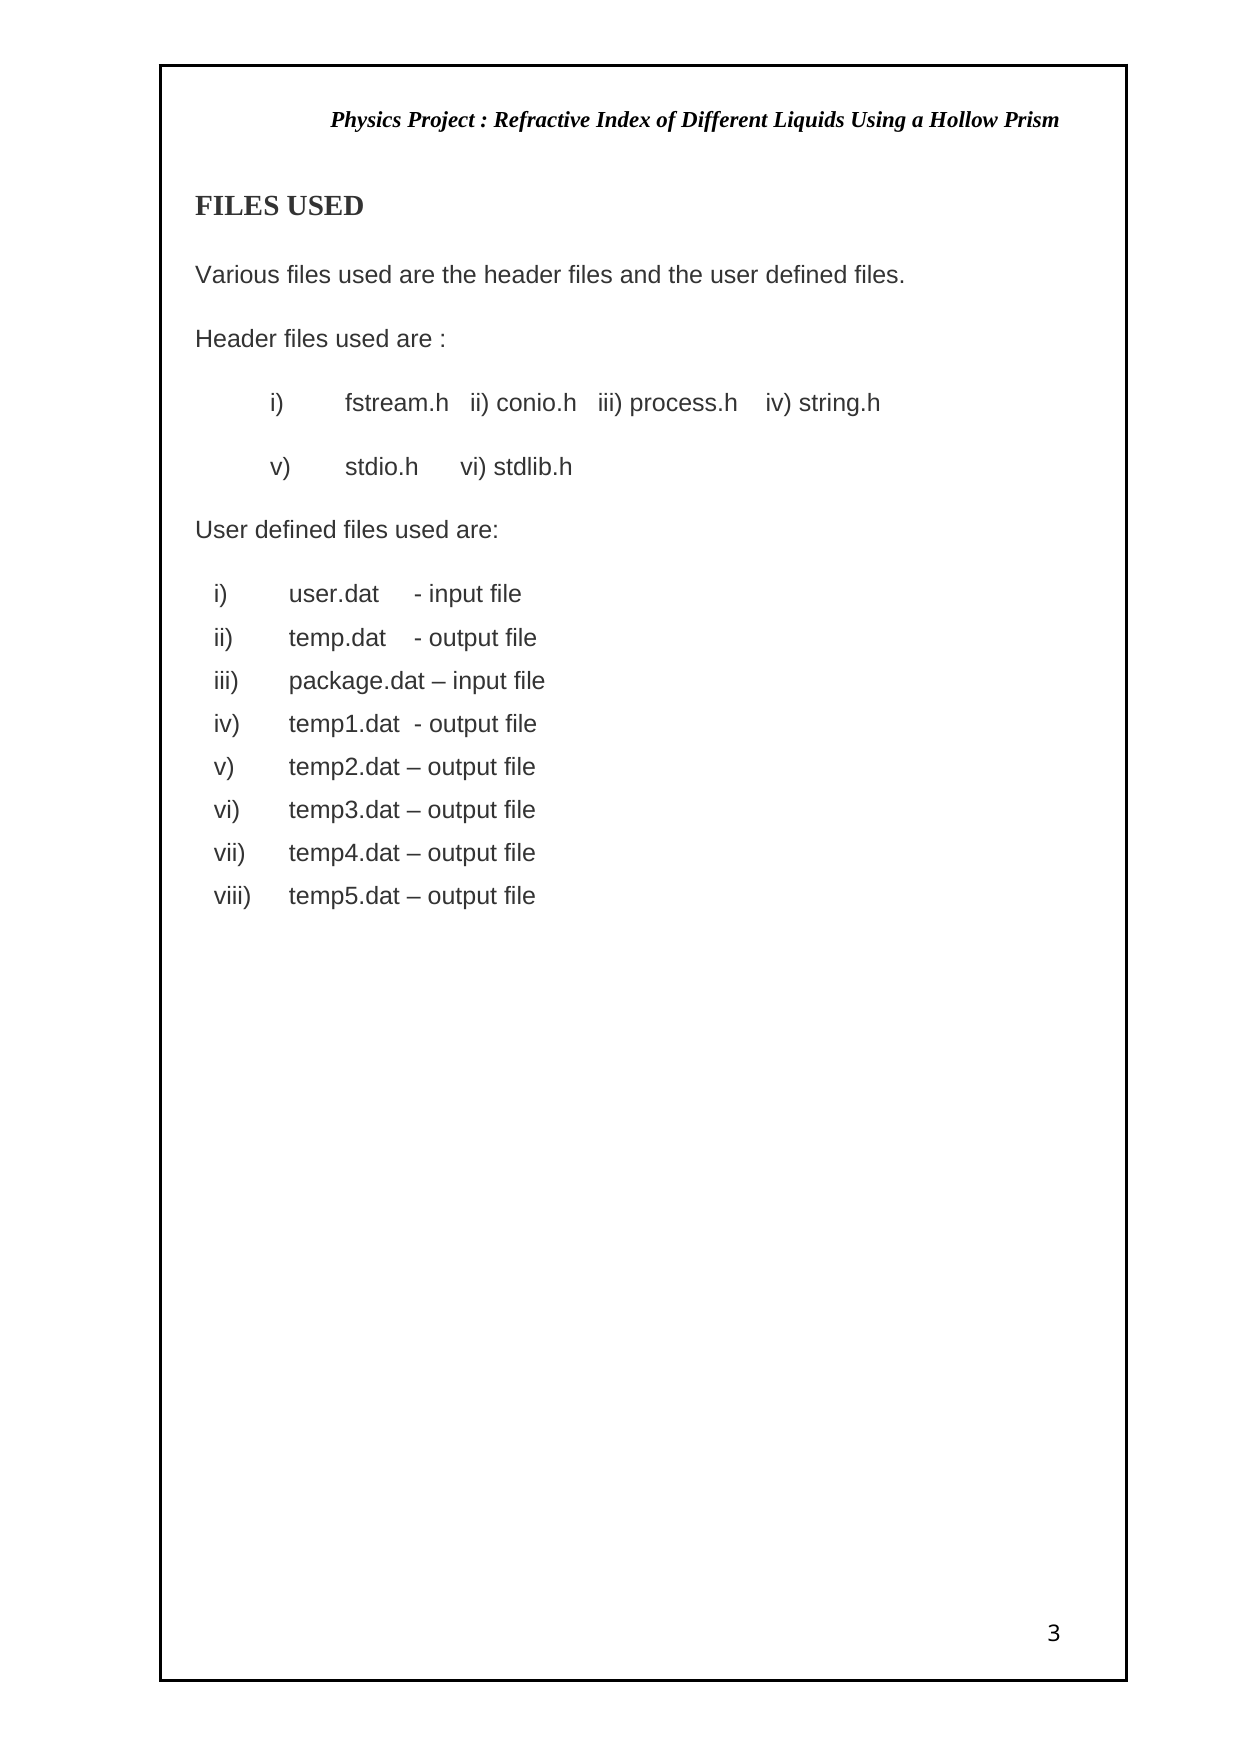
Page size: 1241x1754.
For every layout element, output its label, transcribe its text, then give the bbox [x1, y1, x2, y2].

list temp.dat - output file [214, 623, 1060, 651]
list package.dat – input file [214, 666, 1060, 694]
list temp5.dat – output file [214, 881, 1060, 910]
list user.dat - input file [214, 579, 1060, 608]
text FILES USED [195, 188, 1060, 222]
list temp3.dat – output file [214, 795, 1060, 824]
list temp1.dat - output file [214, 709, 1060, 738]
text Various files used are the header files and the user defined files. [195, 260, 1060, 288]
list temp4.dat – output file [214, 838, 1060, 867]
list fstream.h ii) conio.h iii) process.h iv) string.h [270, 388, 1060, 416]
list temp2.dat – output file [214, 752, 1060, 781]
text User defined files used are: [195, 516, 1060, 544]
text v) stdio.h vi) stdlib.h [270, 452, 1060, 480]
text Header files used are : [195, 324, 1060, 352]
